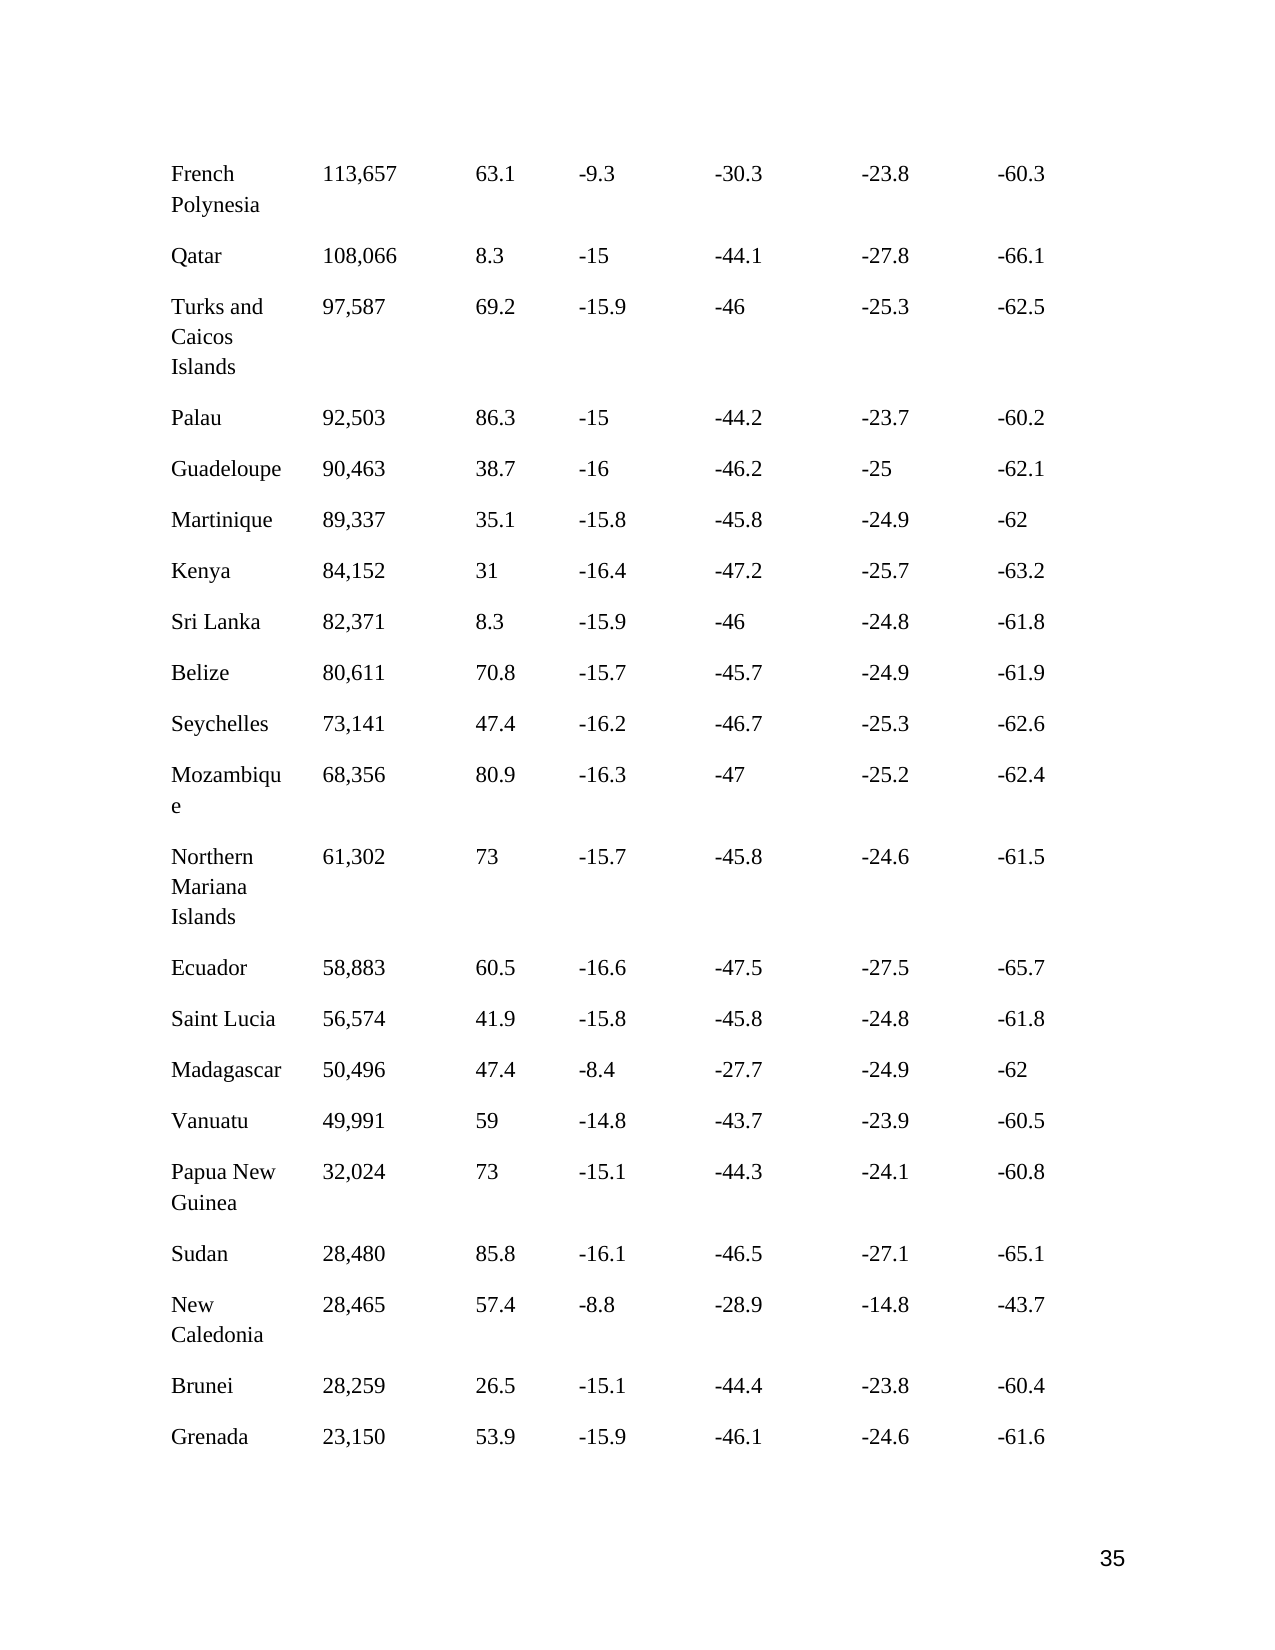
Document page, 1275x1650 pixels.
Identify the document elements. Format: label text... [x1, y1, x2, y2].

table_cell -43.7 [976, 1280, 1123, 1361]
table_cell -24.9 [841, 649, 976, 700]
table_cell -47.5 [694, 944, 841, 995]
table_cell Northern Mariana Islands [150, 832, 302, 944]
table_cell Palau [150, 394, 302, 445]
table_cell -27.8 [841, 231, 976, 282]
table_cell -46.2 [694, 445, 841, 496]
table_cell -27.1 [841, 1229, 976, 1280]
table_cell New Caledonia [150, 1280, 302, 1361]
table_cell Brunei [150, 1361, 302, 1412]
table_cell 28,465 [302, 1280, 454, 1361]
table_cell 84,152 [302, 547, 454, 598]
table_cell 73 [455, 832, 558, 944]
table_cell -45.8 [694, 832, 841, 944]
table_cell 97,587 [302, 282, 454, 394]
table_cell -27.5 [841, 944, 976, 995]
table_cell -60.2 [976, 394, 1123, 445]
table_cell -46.1 [694, 1413, 841, 1463]
table_cell 90,463 [302, 445, 454, 496]
table_cell -47 [694, 751, 841, 832]
table_cell French Polynesia [150, 150, 302, 231]
table_cell 80,611 [302, 649, 454, 700]
table_cell 73,141 [302, 700, 454, 751]
table_cell -14.8 [841, 1280, 976, 1361]
table_cell Belize [150, 649, 302, 700]
table_cell -63.2 [976, 547, 1123, 598]
table_cell -47.2 [694, 547, 841, 598]
table_cell 38.7 [455, 445, 558, 496]
table_cell -62.1 [976, 445, 1123, 496]
table_cell -30.3 [694, 150, 841, 231]
table_cell 108,066 [302, 231, 454, 282]
table_cell -61.9 [976, 649, 1123, 700]
table_cell -16.2 [558, 700, 694, 751]
table_cell -65.1 [976, 1229, 1123, 1280]
table_cell 113,657 [302, 150, 454, 231]
table_cell 80.9 [455, 751, 558, 832]
table_cell -66.1 [976, 231, 1123, 282]
table_cell -60.8 [976, 1148, 1123, 1229]
table_cell -24.9 [841, 1046, 976, 1097]
table_cell Saint Lucia [150, 995, 302, 1046]
table_cell Turks and Caicos Islands [150, 282, 302, 394]
table_cell -45.8 [694, 995, 841, 1046]
table_cell 56,574 [302, 995, 454, 1046]
table_cell -15.1 [558, 1361, 694, 1412]
table_cell Qatar [150, 231, 302, 282]
table_cell -15.8 [558, 995, 694, 1046]
table_cell -44.2 [694, 394, 841, 445]
table_cell 8.3 [455, 598, 558, 649]
table_cell 57.4 [455, 1280, 558, 1361]
table_cell 61,302 [302, 832, 454, 944]
table_cell -62.6 [976, 700, 1123, 751]
table_cell -16.4 [558, 547, 694, 598]
table_cell 63.1 [455, 150, 558, 231]
table_cell Martinique [150, 496, 302, 547]
table_cell Madagascar [150, 1046, 302, 1097]
table_cell Papua New Guinea [150, 1148, 302, 1229]
table_cell 89,337 [302, 496, 454, 547]
table_cell -14.8 [558, 1097, 694, 1148]
table_cell -44.4 [694, 1361, 841, 1412]
table_cell -46 [694, 598, 841, 649]
table_cell -23.9 [841, 1097, 976, 1148]
table_cell 35.1 [455, 496, 558, 547]
table_cell -61.5 [976, 832, 1123, 944]
table_cell Ecuador [150, 944, 302, 995]
table_cell Vanuatu [150, 1097, 302, 1148]
table_cell Sri Lanka [150, 598, 302, 649]
table_cell -16.1 [558, 1229, 694, 1280]
table_cell -25.3 [841, 282, 976, 394]
table_cell -45.8 [694, 496, 841, 547]
table_cell -15.7 [558, 649, 694, 700]
table_cell -25 [841, 445, 976, 496]
table_cell 50,496 [302, 1046, 454, 1097]
table_cell 26.5 [455, 1361, 558, 1412]
table_cell -60.4 [976, 1361, 1123, 1412]
table_cell -15 [558, 231, 694, 282]
table_cell 28,259 [302, 1361, 454, 1412]
table_cell -45.7 [694, 649, 841, 700]
table_cell 59 [455, 1097, 558, 1148]
table_cell 47.4 [455, 700, 558, 751]
table_cell -62.4 [976, 751, 1123, 832]
table_cell -23.8 [841, 1361, 976, 1412]
table_cell -15.9 [558, 598, 694, 649]
table_cell -44.3 [694, 1148, 841, 1229]
table_cell 60.5 [455, 944, 558, 995]
table_cell 47.4 [455, 1046, 558, 1097]
table_cell -8.8 [558, 1280, 694, 1361]
table_cell -15.9 [558, 282, 694, 394]
table_cell Mozambique [150, 751, 302, 832]
table_cell 73 [455, 1148, 558, 1229]
table_cell 68,356 [302, 751, 454, 832]
table_cell -61.6 [976, 1413, 1123, 1463]
table_cell -24.6 [841, 1413, 976, 1463]
table_cell -25.2 [841, 751, 976, 832]
table_cell 85.8 [455, 1229, 558, 1280]
table_cell -15.1 [558, 1148, 694, 1229]
table_cell -24.8 [841, 598, 976, 649]
table_cell Kenya [150, 547, 302, 598]
table_cell -25.7 [841, 547, 976, 598]
table_cell -25.3 [841, 700, 976, 751]
table_cell -60.3 [976, 150, 1123, 231]
table_cell -24.1 [841, 1148, 976, 1229]
table_cell 31 [455, 547, 558, 598]
table_cell Guadeloupe [150, 445, 302, 496]
table_cell -23.8 [841, 150, 976, 231]
table_cell -16 [558, 445, 694, 496]
table_cell -16.6 [558, 944, 694, 995]
table_cell -62.5 [976, 282, 1123, 394]
table_cell 23,150 [302, 1413, 454, 1463]
table_cell -24.9 [841, 496, 976, 547]
table_cell -44.1 [694, 231, 841, 282]
table_cell -60.5 [976, 1097, 1123, 1148]
table_cell 41.9 [455, 995, 558, 1046]
table_cell 28,480 [302, 1229, 454, 1280]
table_cell 8.3 [455, 231, 558, 282]
table_cell 32,024 [302, 1148, 454, 1229]
table_cell -16.3 [558, 751, 694, 832]
table_cell 58,883 [302, 944, 454, 995]
table_cell 49,991 [302, 1097, 454, 1148]
table_cell 53.9 [455, 1413, 558, 1463]
table_cell -24.6 [841, 832, 976, 944]
table_cell Grenada [150, 1413, 302, 1463]
table_cell -46.5 [694, 1229, 841, 1280]
table_cell -23.7 [841, 394, 976, 445]
table_cell -43.7 [694, 1097, 841, 1148]
table_cell -28.9 [694, 1280, 841, 1361]
table_cell -65.7 [976, 944, 1123, 995]
table_cell -15.7 [558, 832, 694, 944]
table_cell -46 [694, 282, 841, 394]
table_cell -27.7 [694, 1046, 841, 1097]
table_cell -61.8 [976, 995, 1123, 1046]
table_cell -15.9 [558, 1413, 694, 1463]
table_cell 92,503 [302, 394, 454, 445]
table_cell -61.8 [976, 598, 1123, 649]
table_cell -9.3 [558, 150, 694, 231]
table_cell 86.3 [455, 394, 558, 445]
table_cell 70.8 [455, 649, 558, 700]
table_cell -8.4 [558, 1046, 694, 1097]
table_cell -46.7 [694, 700, 841, 751]
table_cell 82,371 [302, 598, 454, 649]
table_cell Sudan [150, 1229, 302, 1280]
table_cell -15 [558, 394, 694, 445]
table_cell 69.2 [455, 282, 558, 394]
table_cell Seychelles [150, 700, 302, 751]
table_cell -62 [976, 1046, 1123, 1097]
table_cell -24.8 [841, 995, 976, 1046]
table_cell -15.8 [558, 496, 694, 547]
table_cell -62 [976, 496, 1123, 547]
